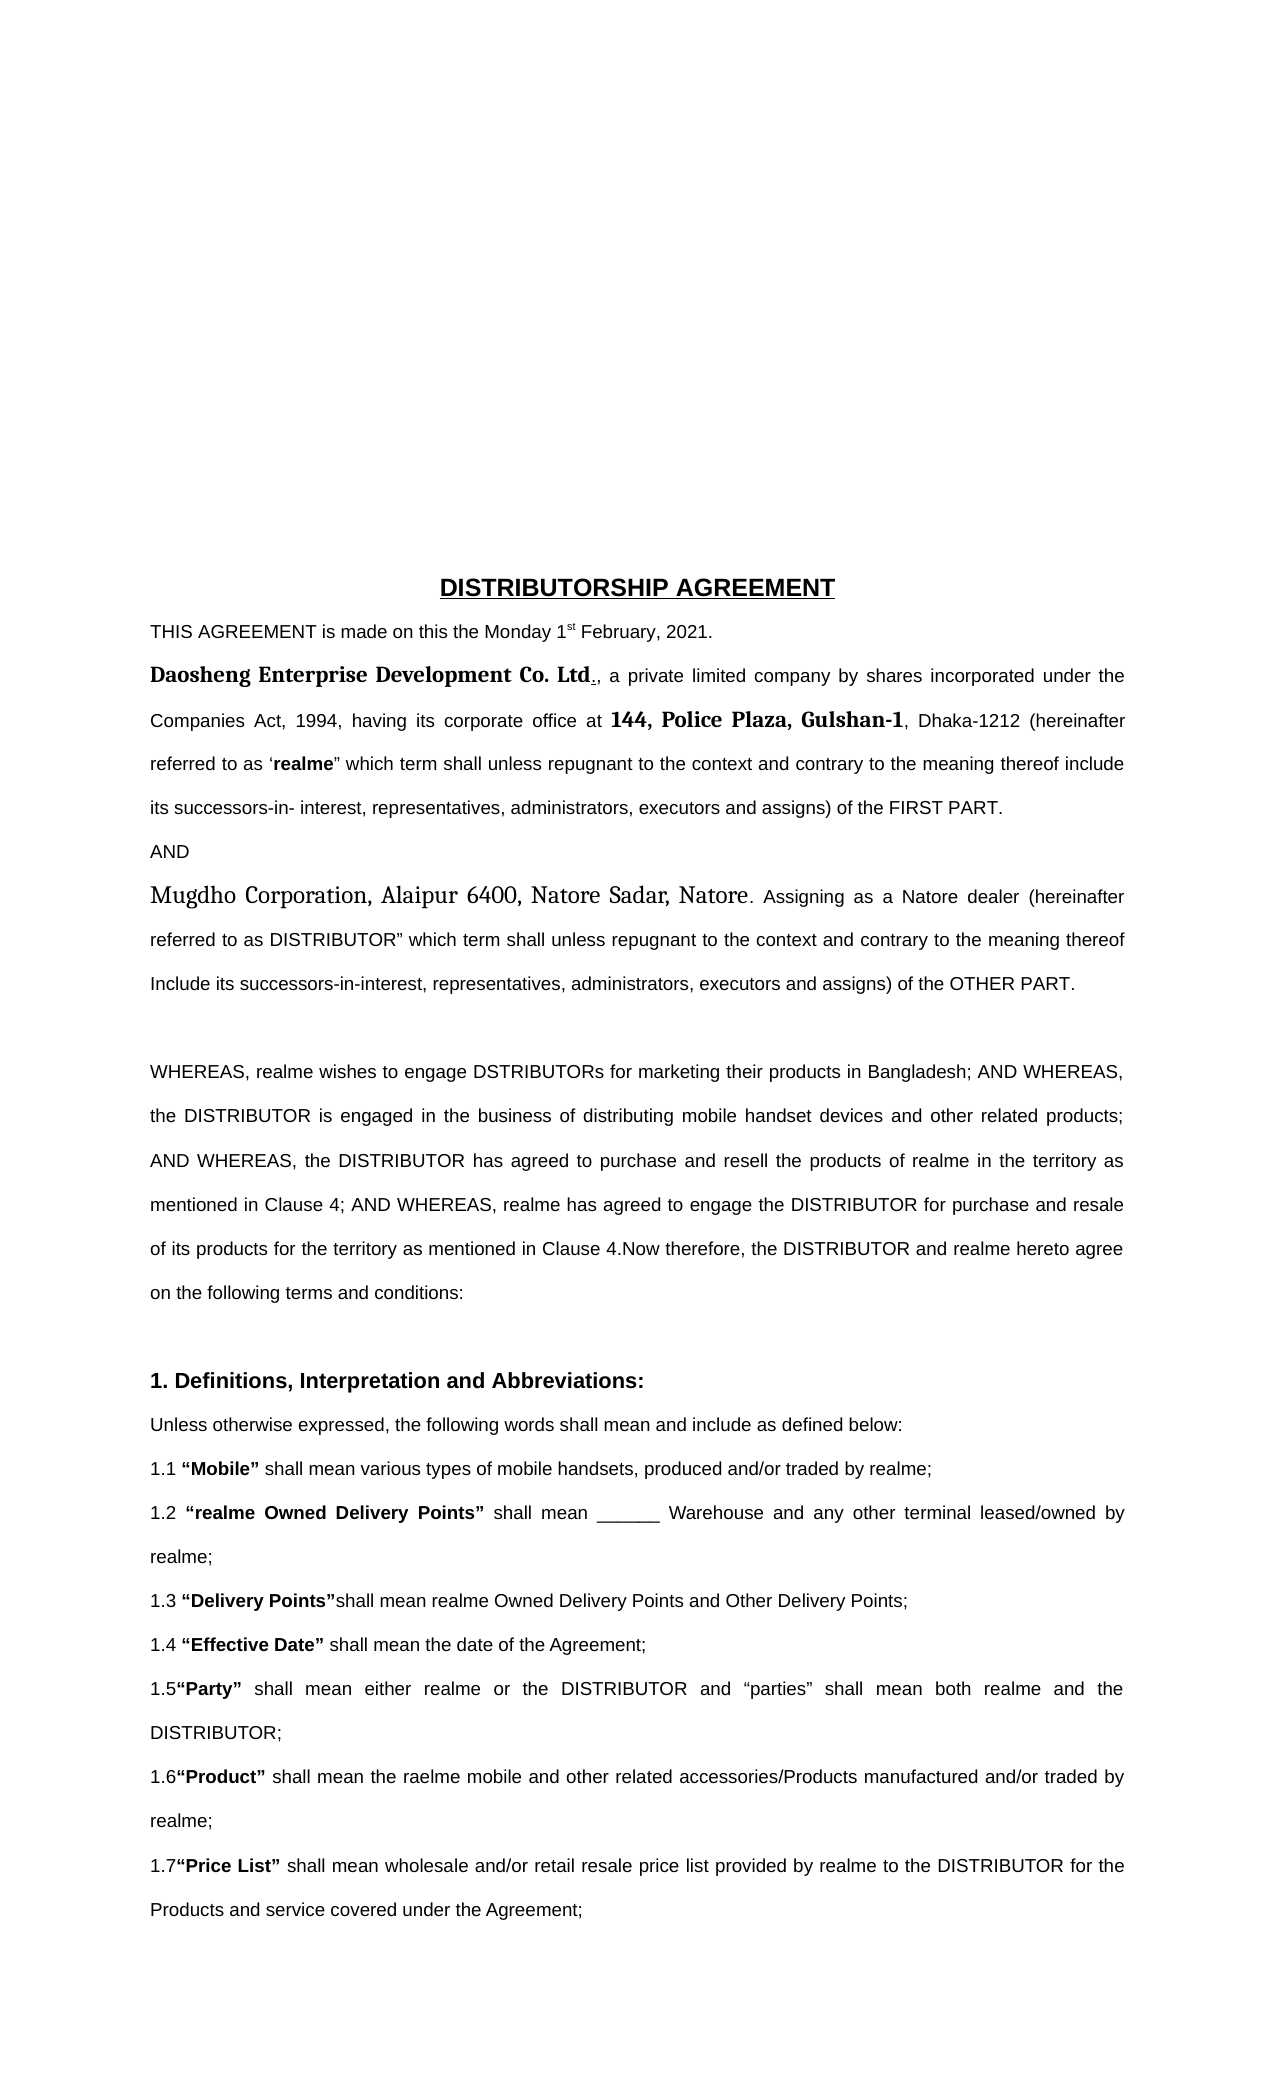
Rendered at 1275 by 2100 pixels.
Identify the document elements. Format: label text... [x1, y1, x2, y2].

text 1.7“Price List” shall mean wholesale and/or retail resale price list provided by realme to the DISTRIBUTOR for the Products and service covered under the Agreement; [150, 1843, 1125, 1931]
text THIS AGREEMENT is made on this the Monday 1st February, 2021. [150, 609, 1125, 653]
text 1.6“Product” shall mean the raelme mobile and other related accessories/Products manufactured and/or traded by realme; [150, 1755, 1125, 1843]
text 1.1 “Mobile” shall mean various types of mobile handsets, produced and/or traded by realme; [150, 1447, 1125, 1491]
text Mugdho Corporation, Alaipur 6400, Natore Sadar, Natore. Assigning as a Natore dealer (hereinafter referred to as DISTRIBUTOR” which term shall unless repugnant to the context and contrary to the meaning thereof Include its successors-in-interest, representatives, administrators, executors and assigns) of the OTHER PART. [150, 874, 1125, 1006]
text AND [150, 830, 1125, 874]
text 1.3 “Delivery Points”shall mean realme Owned Delivery Points and Other Delivery Points; [150, 1579, 1125, 1623]
text 1.4 “Effective Date” shall mean the date of the Agreement; [150, 1623, 1125, 1667]
text Distributorship AGREEMENT [150, 565, 1125, 609]
text 1.2 “realme Owned Delivery Points” shall mean ______ Warehouse and any other terminal leased/owned by realme; [150, 1491, 1125, 1579]
text Unless otherwise expressed, the following words shall mean and include as defined below: [150, 1402, 1125, 1447]
text Daosheng Enterprise Development Co. Ltd., a private limited company by shares incorporated under the Companies Act, 1994, having its corporate office at 144, Police Plaza, Gulshan-1, Dhaka-1212 (hereinafter referred to as ‘realme” which term shall unless repugnant to the context and contrary to the meaning thereof include its successors-in- interest, representatives, administrators, executors and assigns) of the FIRST PART. [150, 653, 1125, 830]
text WHEREAS, realme wishes to engage DSTRIBUTORs for marketing their products in Bangladesh; AND WHEREAS, the DISTRIBUTOR is engaged in the business of distributing mobile handset devices and other related products; AND WHEREAS, the DISTRIBUTOR has agreed to purchase and resell the products of realme in the territory as mentioned in Clause 4; AND WHEREAS, realme has agreed to engage the DISTRIBUTOR for purchase and resale of its products for the territory as mentioned in Clause 4.Now therefore, the DISTRIBUTOR and realme hereto agree on the following terms and conditions: [150, 1050, 1125, 1314]
text 1.5“Party” shall mean either realme or the DISTRIBUTOR and “parties” shall mean both realme and the DISTRIBUTOR; [150, 1667, 1125, 1755]
text 1. Definitions, Interpretation and Abbreviations: [150, 1358, 1125, 1402]
